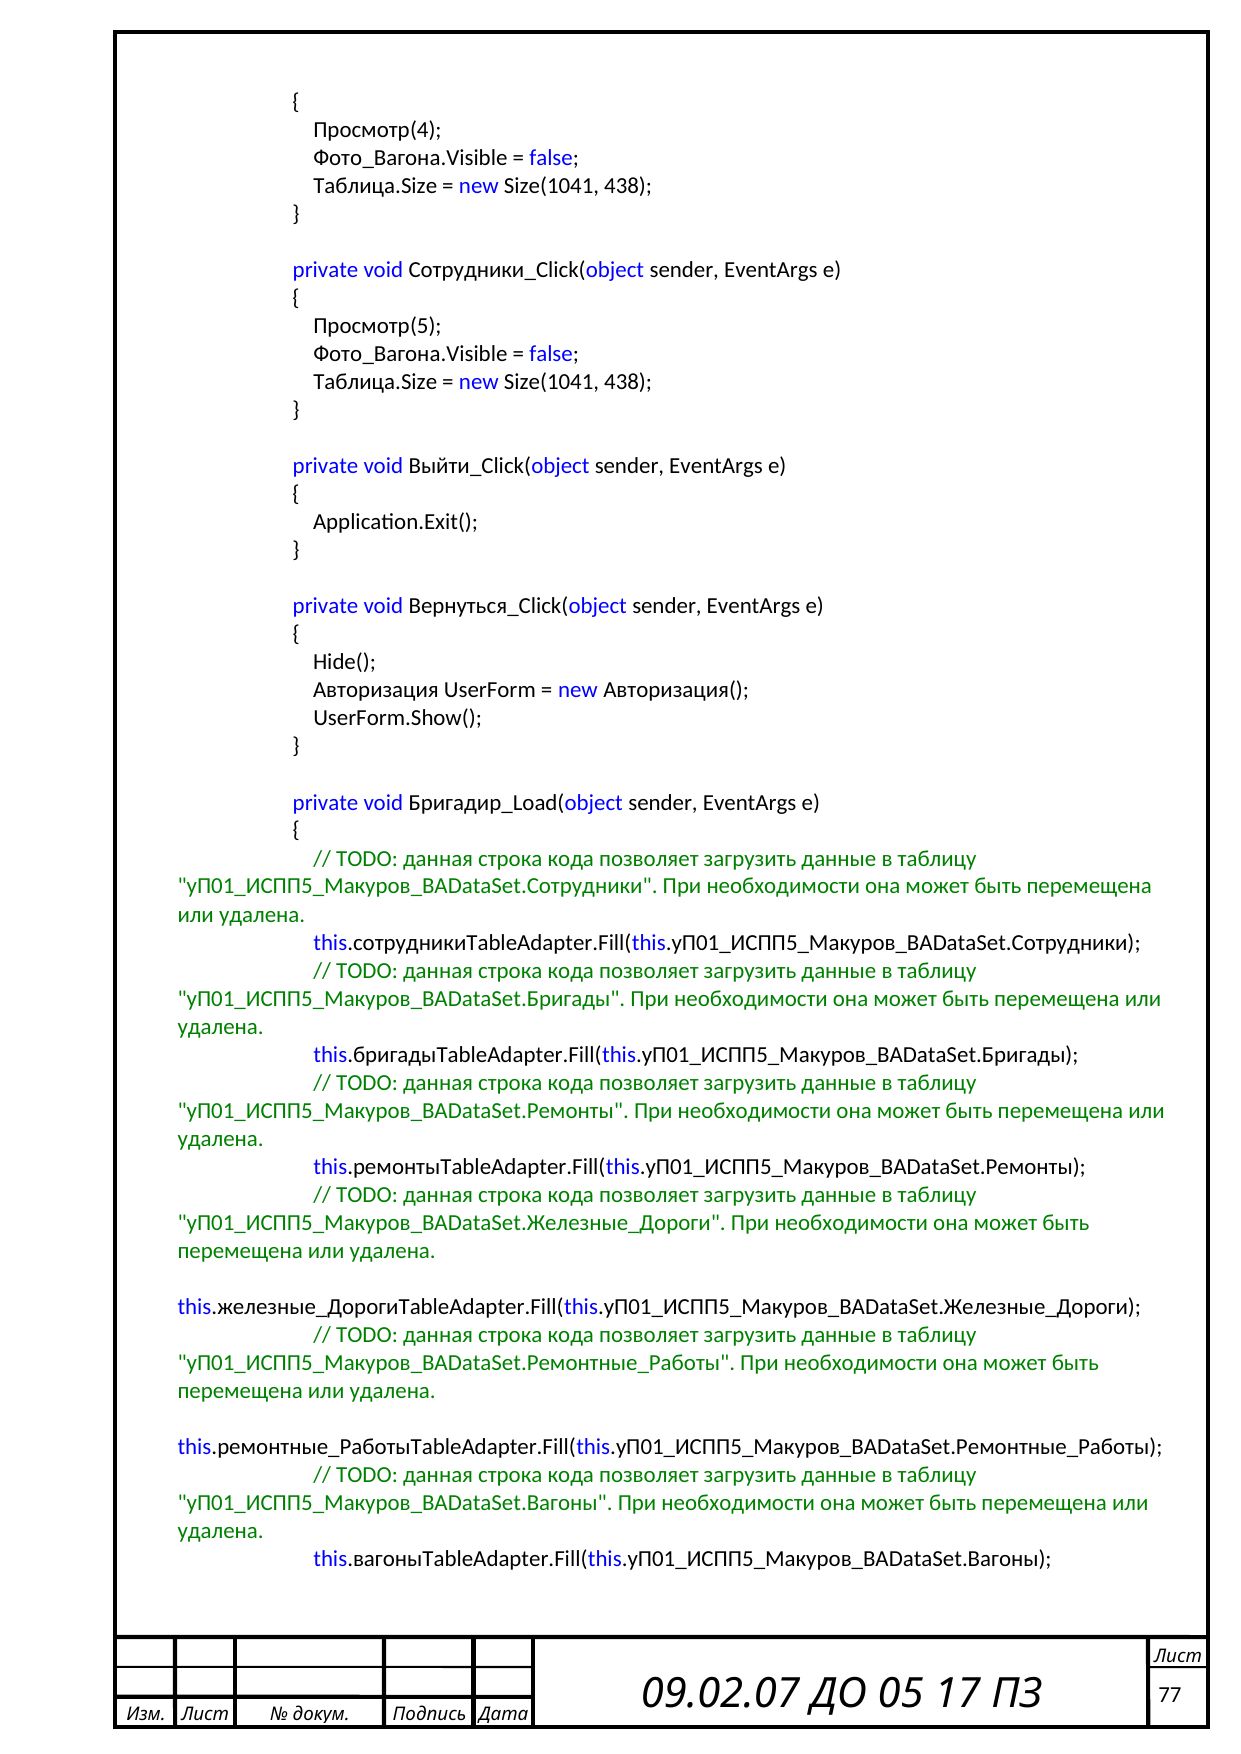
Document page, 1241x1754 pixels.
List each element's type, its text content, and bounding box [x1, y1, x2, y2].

text Фото_Вагона.Visible = false; [177, 143, 1181, 171]
text Таблица.Size = new Size(1041, 438); [177, 367, 1181, 395]
text // TODO: данная строка кода позволяет загрузить данные в таблицу "уП01_ИСПП5_Макуров_ВАDataSet.Ремонтные_Работы". При необходимости она может быть перемещена или удалена. [177, 1320, 1181, 1404]
text Application.Exit(); [177, 507, 1181, 535]
text this.вагоныTableAdapter.Fill(this.уП01_ИСПП5_Макуров_ВАDataSet.Вагоны); [177, 1544, 1181, 1572]
text this.бригадыTableAdapter.Fill(this.уП01_ИСПП5_Макуров_ВАDataSet.Бригады); [177, 1040, 1181, 1068]
text private void Вернуться_Click(object sender, EventArgs e) [177, 591, 1181, 619]
text } [177, 732, 1181, 759]
text // TODO: данная строка кода позволяет загрузить данные в таблицу "уП01_ИСПП5_Макуров_ВАDataSet.Вагоны". При необходимости она может быть перемещена или удалена. [177, 1460, 1181, 1544]
text { [177, 816, 1181, 844]
text { [177, 87, 1181, 115]
text } [177, 395, 1181, 423]
text { [177, 283, 1181, 311]
text this.сотрудникиTableAdapter.Fill(this.уП01_ИСПП5_Макуров_ВАDataSet.Сотрудники); [177, 928, 1181, 956]
text this.ремонтные_РаботыTableAdapter.Fill(this.уП01_ИСПП5_Макуров_ВАDataSet.Ремонтные_Работы); [177, 1404, 1181, 1460]
text } [177, 199, 1181, 227]
text { [177, 479, 1181, 507]
text Фото_Вагона.Visible = false; [177, 339, 1181, 367]
text Hide(); [177, 647, 1181, 676]
text } [177, 535, 1181, 563]
text Просмотр(4); [177, 115, 1181, 143]
text Просмотр(5); [177, 311, 1181, 339]
text // TODO: данная строка кода позволяет загрузить данные в таблицу "уП01_ИСПП5_Макуров_ВАDataSet.Ремонты". При необходимости она может быть перемещена или удалена. [177, 1068, 1181, 1152]
text Таблица.Size = new Size(1041, 438); [177, 171, 1181, 199]
text this.железные_ДорогиTableAdapter.Fill(this.уП01_ИСПП5_Макуров_ВАDataSet.Железные_Дороги); [177, 1264, 1181, 1320]
text this.ремонтыTableAdapter.Fill(this.уП01_ИСПП5_Макуров_ВАDataSet.Ремонты); [177, 1152, 1181, 1180]
text UserForm.Show(); [177, 703, 1181, 732]
text { [177, 619, 1181, 647]
text Авторизация UserForm = new Авторизация(); [177, 676, 1181, 703]
text private void Бригадир_Load(object sender, EventArgs e) [177, 788, 1181, 816]
text // TODO: данная строка кода позволяет загрузить данные в таблицу "уП01_ИСПП5_Макуров_ВАDataSet.Бригады". При необходимости она может быть перемещена или удалена. [177, 956, 1181, 1040]
text // TODO: данная строка кода позволяет загрузить данные в таблицу "уП01_ИСПП5_Макуров_ВАDataSet.Сотрудники". При необходимости она может быть перемещена или удалена. [177, 844, 1181, 928]
text private void Выйти_Click(object sender, EventArgs e) [177, 451, 1181, 479]
text private void Сотрудники_Click(object sender, EventArgs e) [177, 255, 1181, 283]
